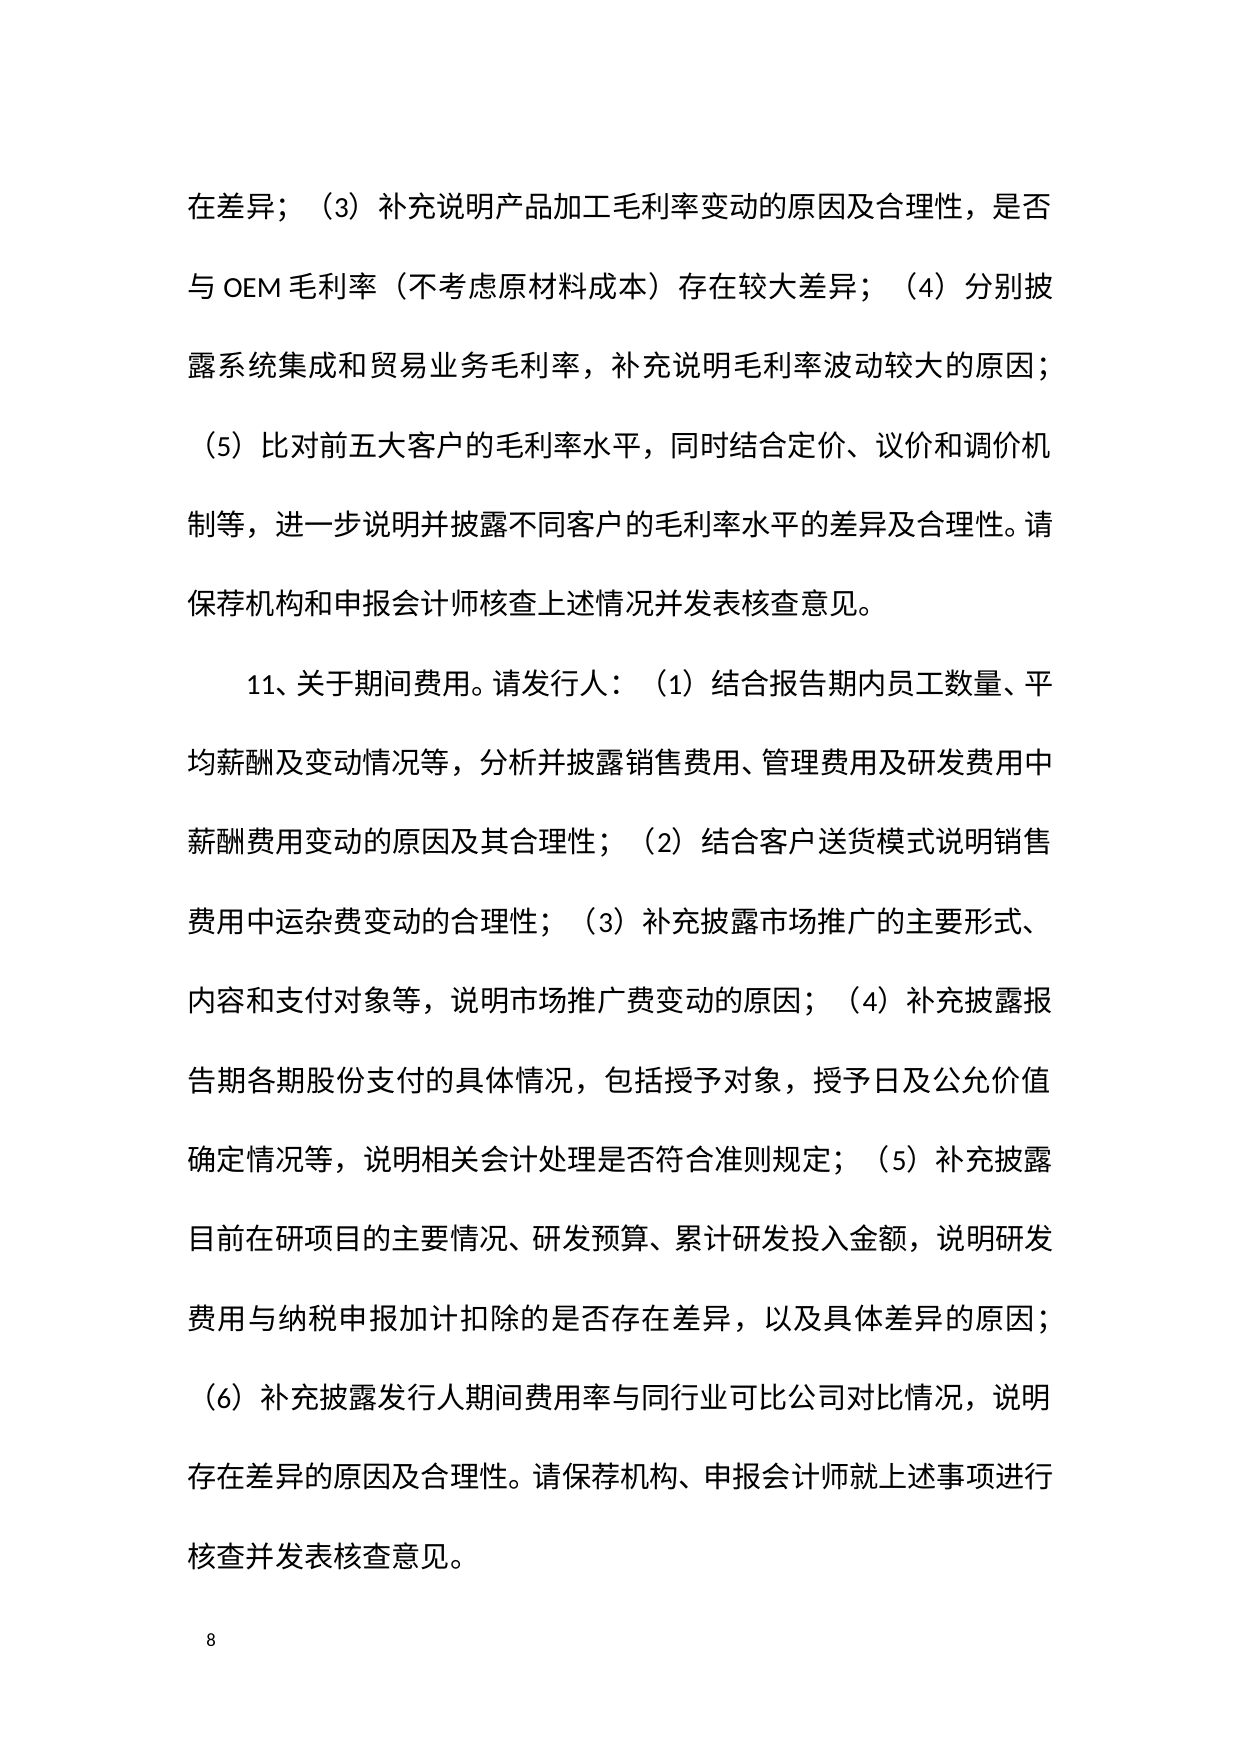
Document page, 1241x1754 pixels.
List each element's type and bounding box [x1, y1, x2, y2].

list [187, 166, 1053, 801]
list [187, 801, 1053, 1594]
